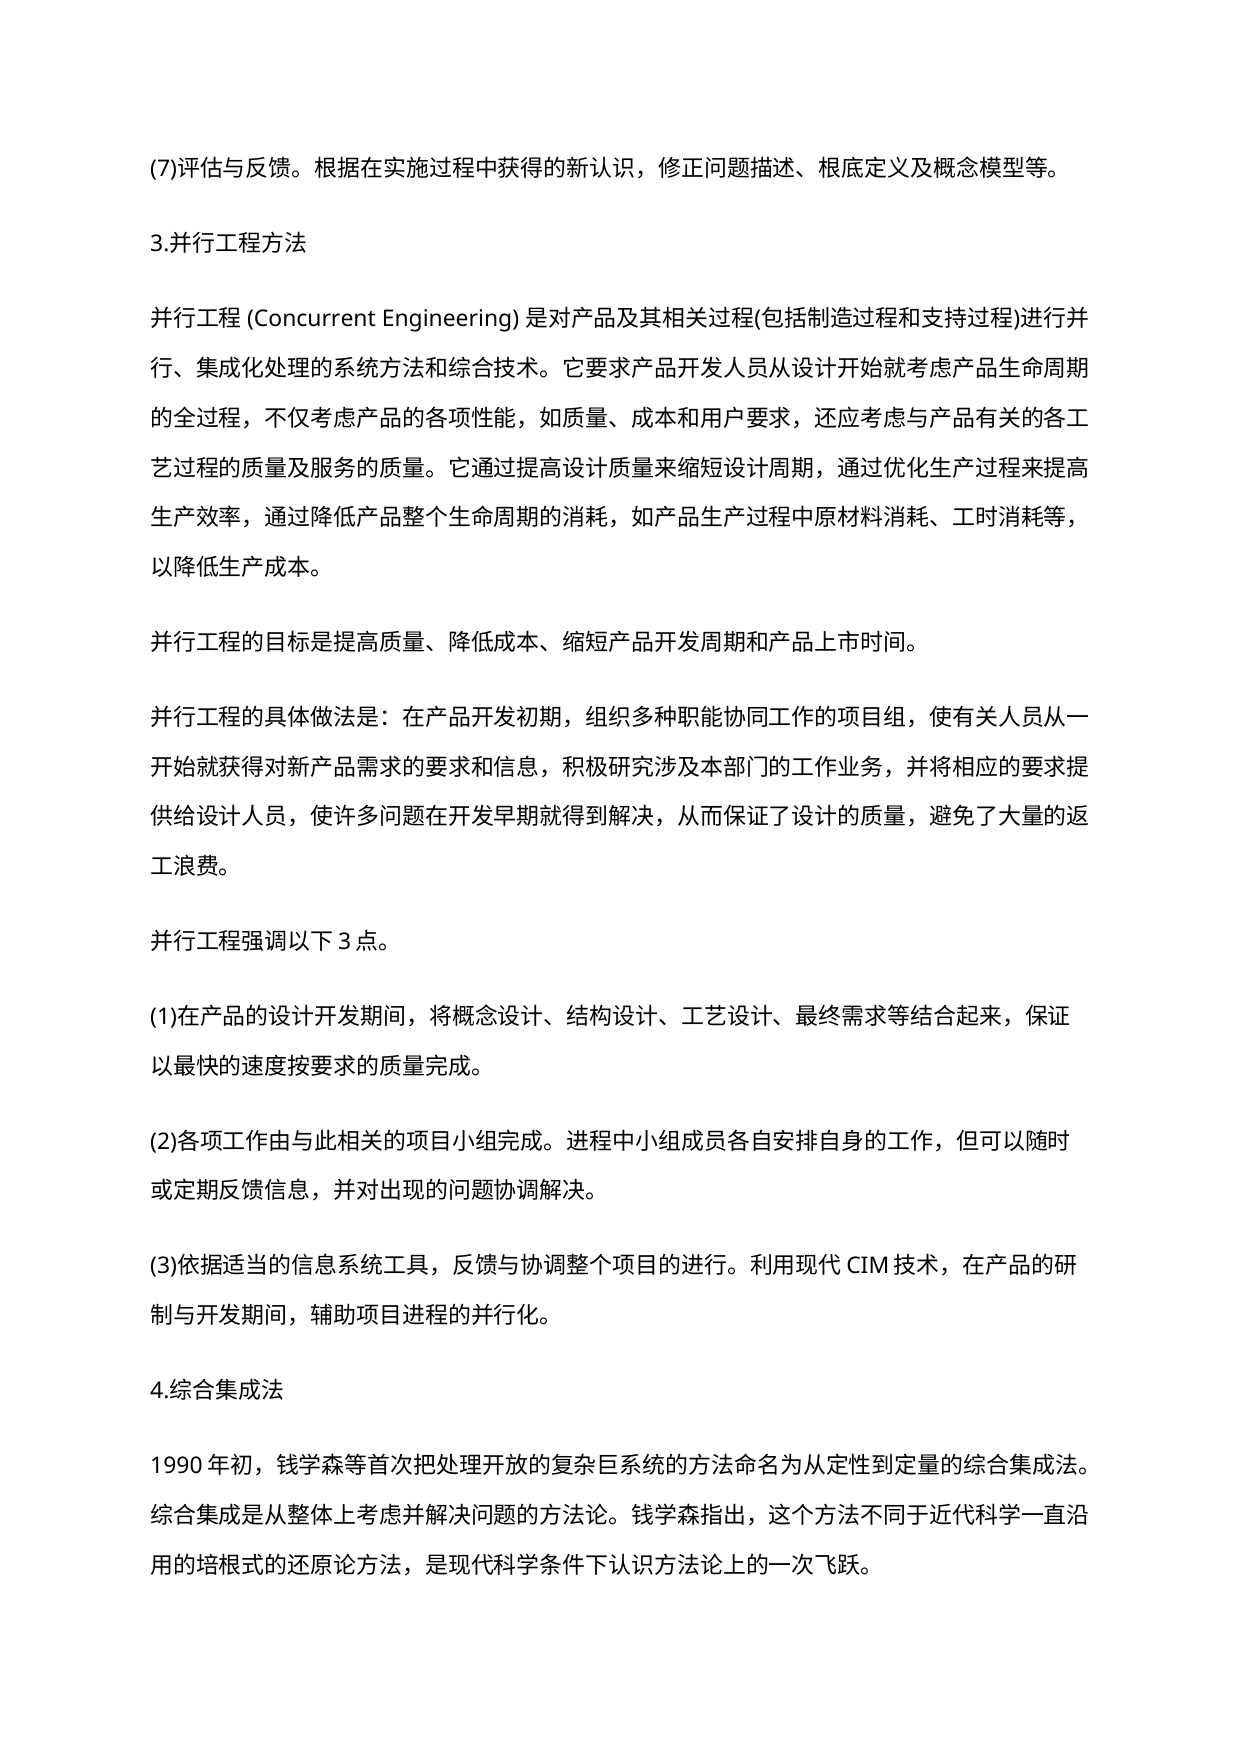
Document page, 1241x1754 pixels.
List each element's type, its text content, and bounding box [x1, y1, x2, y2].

text (1)在产品的设计开发期间，将概念设计、结构设计、工艺设计、最终需求等结合起来，保证以最快的速度按要求的质量完成。 [150, 998, 1090, 1081]
text 并行工程的具体做法是：在产品开发初期，组织多种职能协同工作的项目组，使有关人员从一开始就获得对新产品需求的要求和信息，积极研究涉及本部门的工作业务，并将相应的要求提供给设计人员，使许多问题在开发早期就得到解决，从而保证了设计的质量，避免了大量的返工浪费。 [150, 699, 1090, 881]
text 并行工程的目标是提高质量、降低成本、缩短产品开发周期和产品上市时间。 [150, 624, 1090, 657]
text (2)各项工作由与此相关的项目小组完成。进程中小组成员各自安排自身的工作，但可以随时或定期反馈信息，并对出现的问题协调解决。 [150, 1122, 1090, 1206]
text 并行工程 (Concurrent Engineering) 是对产品及其相关过程(包括制造过程和支持过程)进行并行、集成化处理的系统方法和综合技术。它要求产品开发人员从设计开始就考虑产品生命周期的全过程，不仅考虑产品的各项性能，如质量、成本和用户要求，还应考虑与产品有关的各工艺过程的质量及服务的质量。它通过提高设计质量来缩短设计周期，通过优化生产过程来提高生产效率，通过降低产品整个生命周期的消耗，如产品生产过程中原材料消耗、工时消耗等，以降低生产成本。 [150, 300, 1090, 582]
text (7)评估与反馈。根据在实施过程中获得的新认识，修正问题描述、根底定义及概念模型等。 [150, 150, 1090, 183]
text 3.并行工程方法 [150, 225, 1090, 258]
text 4.综合集成法 [150, 1372, 1090, 1405]
text 1990年初，钱学森等首次把处理开放的复杂巨系统的方法命名为从定性到定量的综合集成法。综合集成是从整体上考虑并解决问题的方法论。钱学森指出，这个方法不同于近代科学一直沿用的培根式的还原论方法，是现代科学条件下认识方法论上的一次飞跃。 [150, 1447, 1090, 1580]
text (3)依据适当的信息系统工具，反馈与协调整个项目的进行。利用现代CIM技术，在产品的研制与开发期间，辅助项目进程的并行化。 [150, 1247, 1090, 1330]
text 并行工程强调以下3点。 [150, 923, 1090, 956]
